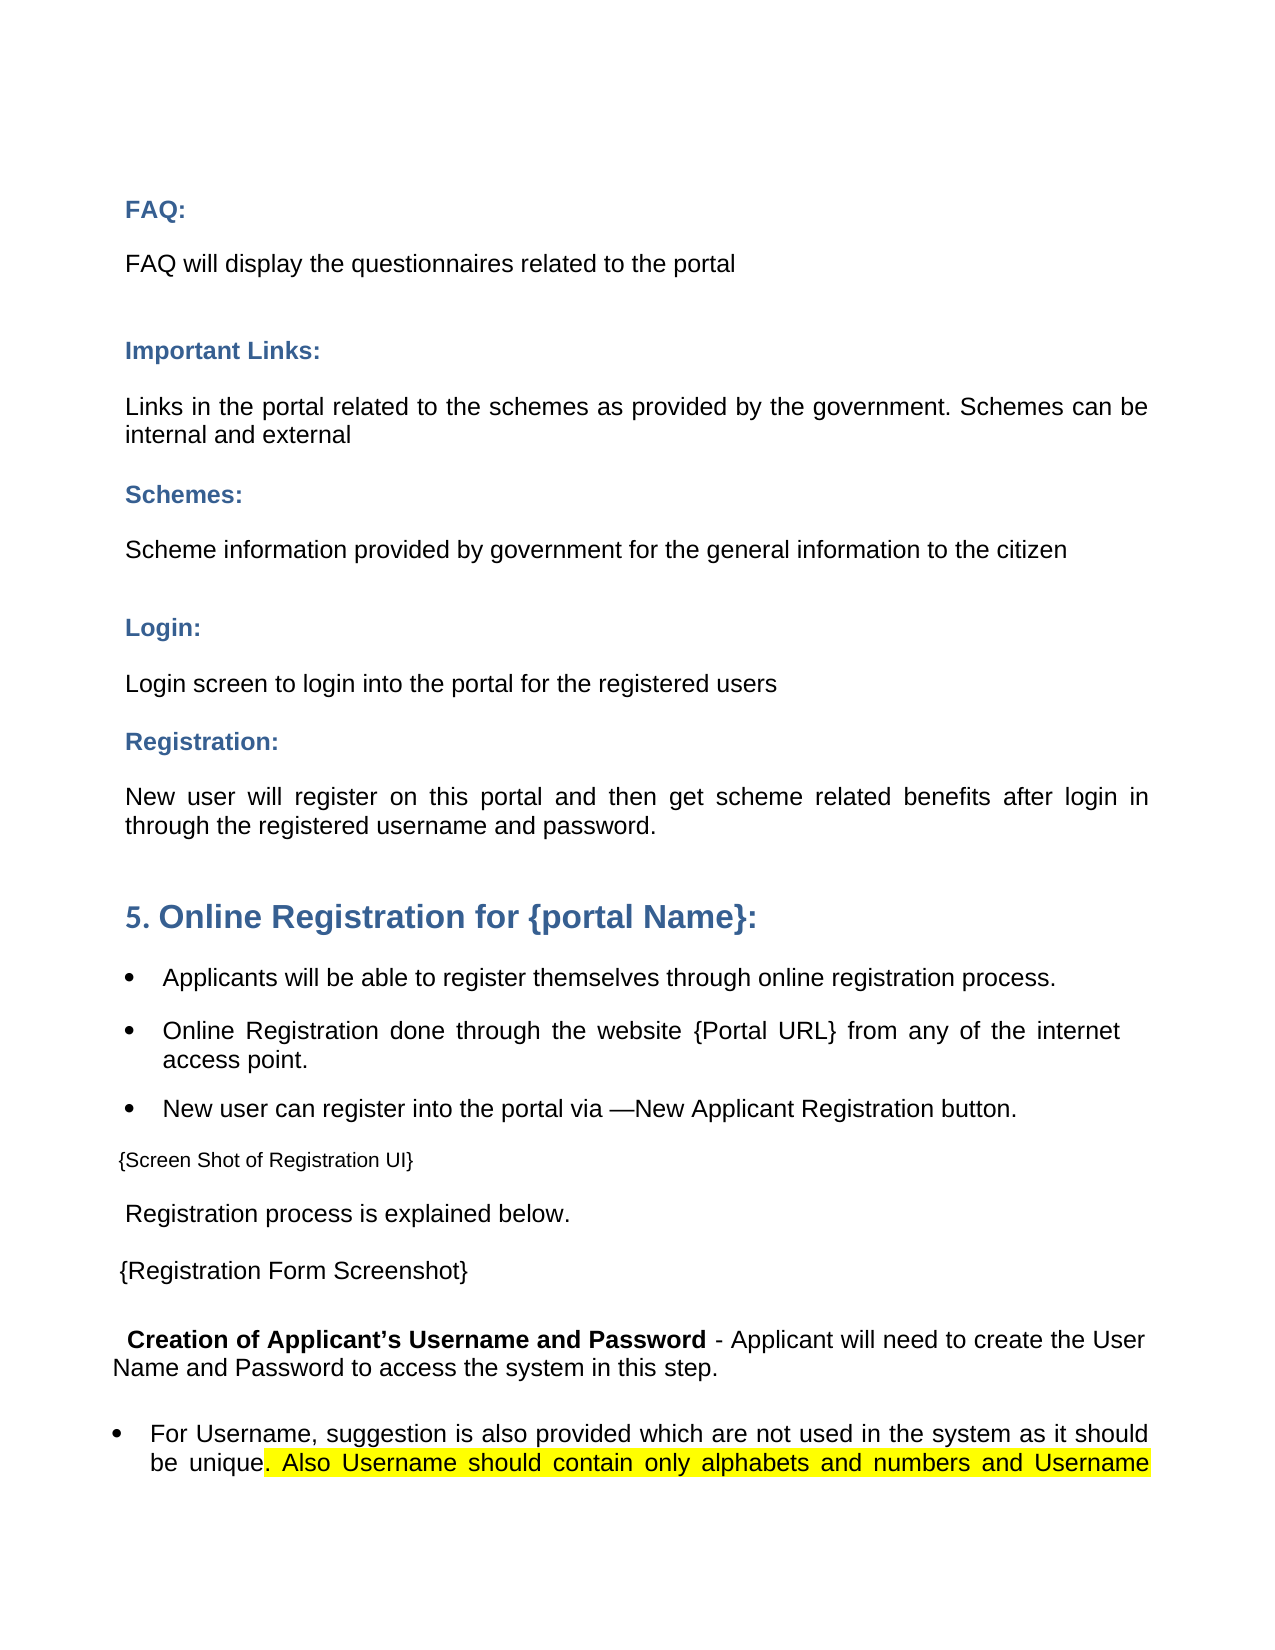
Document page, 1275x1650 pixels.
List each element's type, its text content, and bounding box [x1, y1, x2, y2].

text Scheme information provided by government for the general information to the citizen [125, 536, 1162, 564]
subtitle FAQ: [125, 195, 1162, 223]
list Applicants will be able to register themselves through online registration process. [125, 963, 1162, 992]
text Links in the portal related to the schemes as provided by the government. Schemes can be internal and external [125, 391, 1151, 449]
subtitle Online Registration for {portal Name}: [125, 896, 1162, 936]
text {Registration Form Screenshot} [112, 1256, 1162, 1285]
list New user can register into the portal via ―New Applicant Registration button. [125, 1094, 1162, 1123]
text New user will register on this portal and then get scheme related benefits after login in through the registered username and password. [125, 782, 1151, 839]
subtitle Login: [125, 613, 1162, 642]
text Registration process is explained below. [125, 1199, 1162, 1227]
subtitle Schemes: [125, 480, 1162, 508]
subtitle Important Links: [125, 336, 1162, 364]
text FAQ will display the questionnaires related to the portal [125, 249, 1162, 278]
list Online Registration done through the website {Portal URL} from any of the internet access point. [125, 1016, 1120, 1074]
subtitle Registration: [125, 726, 1162, 755]
text Creation of Applicant’s Username and Password - Applicant will need to create the User Name and Password to access the system in this step. [112, 1324, 1146, 1382]
text {Screen Shot of Registration UI} [112, 1148, 1162, 1172]
text Login screen to login into the portal for the registered users [125, 669, 1162, 698]
